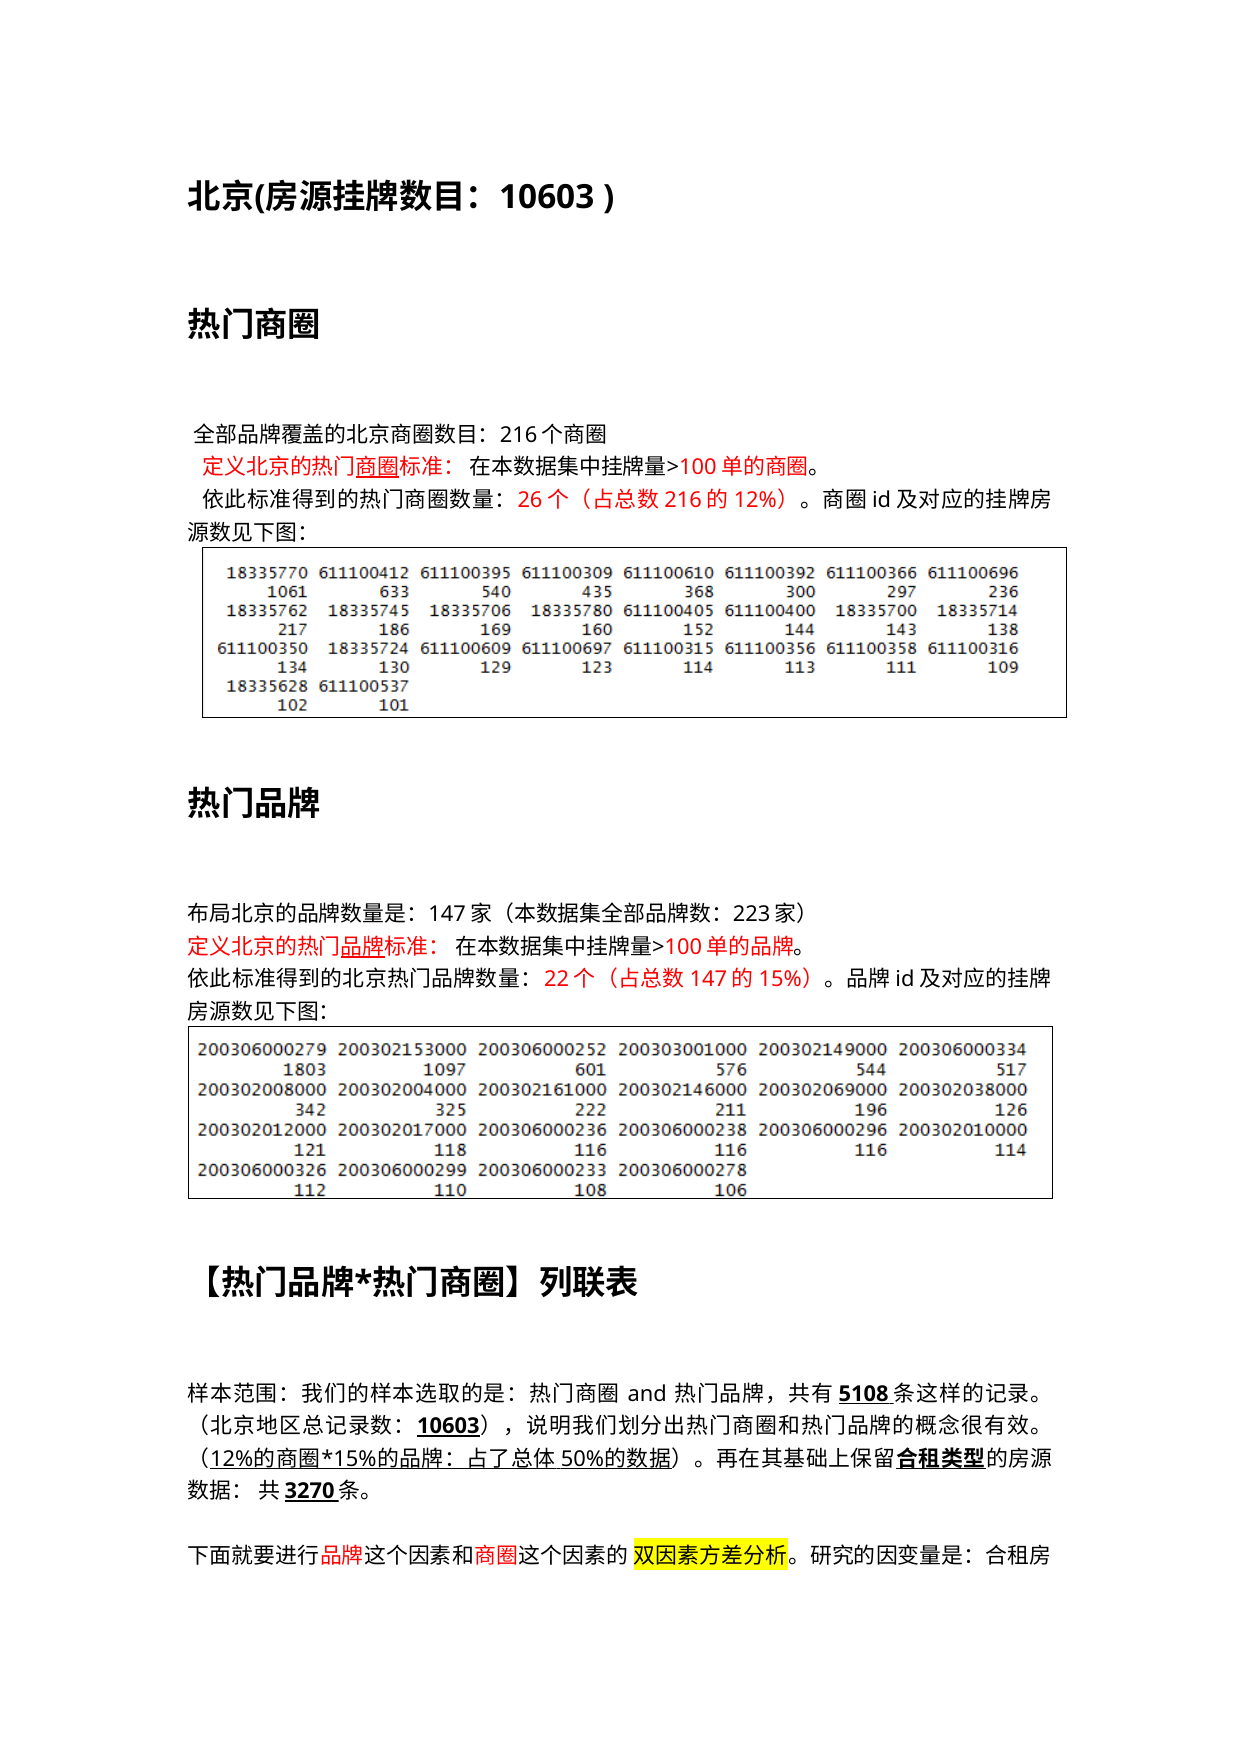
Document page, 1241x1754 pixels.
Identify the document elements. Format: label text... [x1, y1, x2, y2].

picture [189, 1027, 1052, 1198]
subtitle 热门商圈 [187, 289, 1053, 354]
subtitle 热门品牌 [187, 769, 1053, 834]
text 下面就要进行品牌这个因素和商圈这个因素的 双因素方差分析。研究的因变量是：合租房的挂牌价。 [788, 1538, 1053, 1570]
text 定义北京的热门商圈标准： 在本数据集中挂牌量>100单的商圈。 [187, 449, 1053, 482]
text 下面就要进行品牌这个因素和商圈这个因素的 双因素方差分析。研究的因变量是：合租房的挂牌价。 [187, 1538, 634, 1570]
text 全部品牌覆盖的北京商圈数目：216个商圈 [187, 417, 1053, 449]
subtitle 【热门品牌*热门商圈】列联表 [187, 1248, 1053, 1313]
text 样本范围：我们的样本选取的是：热门商圈 and 热门品牌，共有5108条这样的记录。（北京地区总记录数：10603），说明我们划分出热门商圈和热门品牌的概念很有效。（12%的商圈*15%的品牌：占了总体50%的数据）。再在其基础上保留合租类型的房源数据： 共3270条。 [187, 1375, 1053, 1505]
text 布局北京的品牌数量是：147家（本数据集全部品牌数：223家） [187, 896, 1053, 928]
text 依此标准得到的热门商圈数量：26个（占总数216的12%）。商圈id及对应的挂牌房源数见下图： [187, 482, 1053, 547]
text 定义北京的热门品牌标准： 在本数据集中挂牌量>100单的品牌。 [187, 928, 1053, 961]
subtitle 北京(房源挂牌数目：10603 ) [187, 162, 1053, 227]
picture [203, 548, 1066, 717]
text 依此标准得到的北京热门品牌数量：22个（占总数147的15%）。品牌id及对应的挂牌房源数见下图： [187, 961, 1053, 1026]
